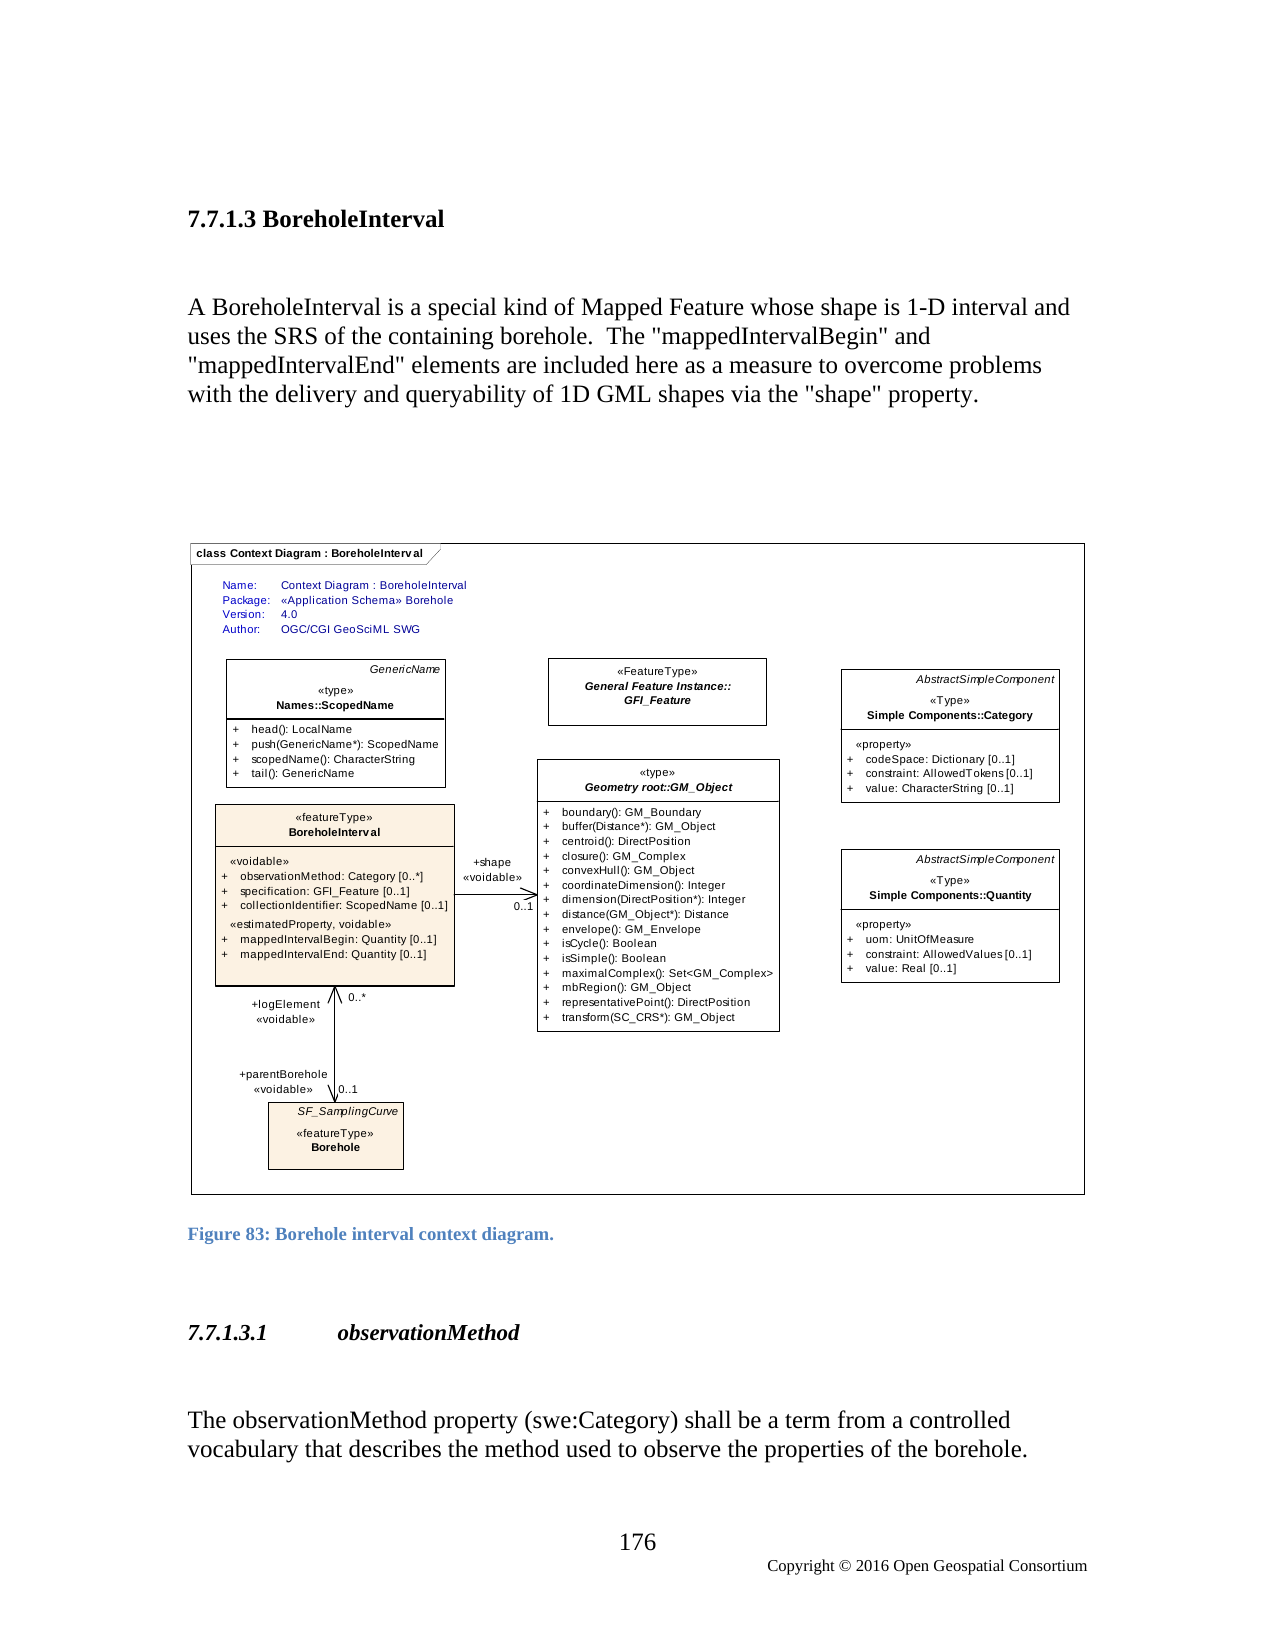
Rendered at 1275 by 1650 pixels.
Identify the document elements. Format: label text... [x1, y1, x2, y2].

subtitle observationMethod [187, 1319, 1087, 1345]
subtitle BoreholeInterval [187, 204, 1087, 232]
text A BoreholeInterval is a special kind of Mapped Feature whose shape is 1-D interval and uses the SRS of the containing borehole. The "mappedIntervalBegin" and "mappedIntervalEnd" elements are included here as a measure to overcome problems with the delivery and queryability of 1D GML shapes via the "shape" property. [187, 292, 1087, 407]
text The observationMethod property (swe:Category) shall be a term from a controlled vocabulary that describes the method used to observe the properties of the borehole. [187, 1405, 1087, 1463]
